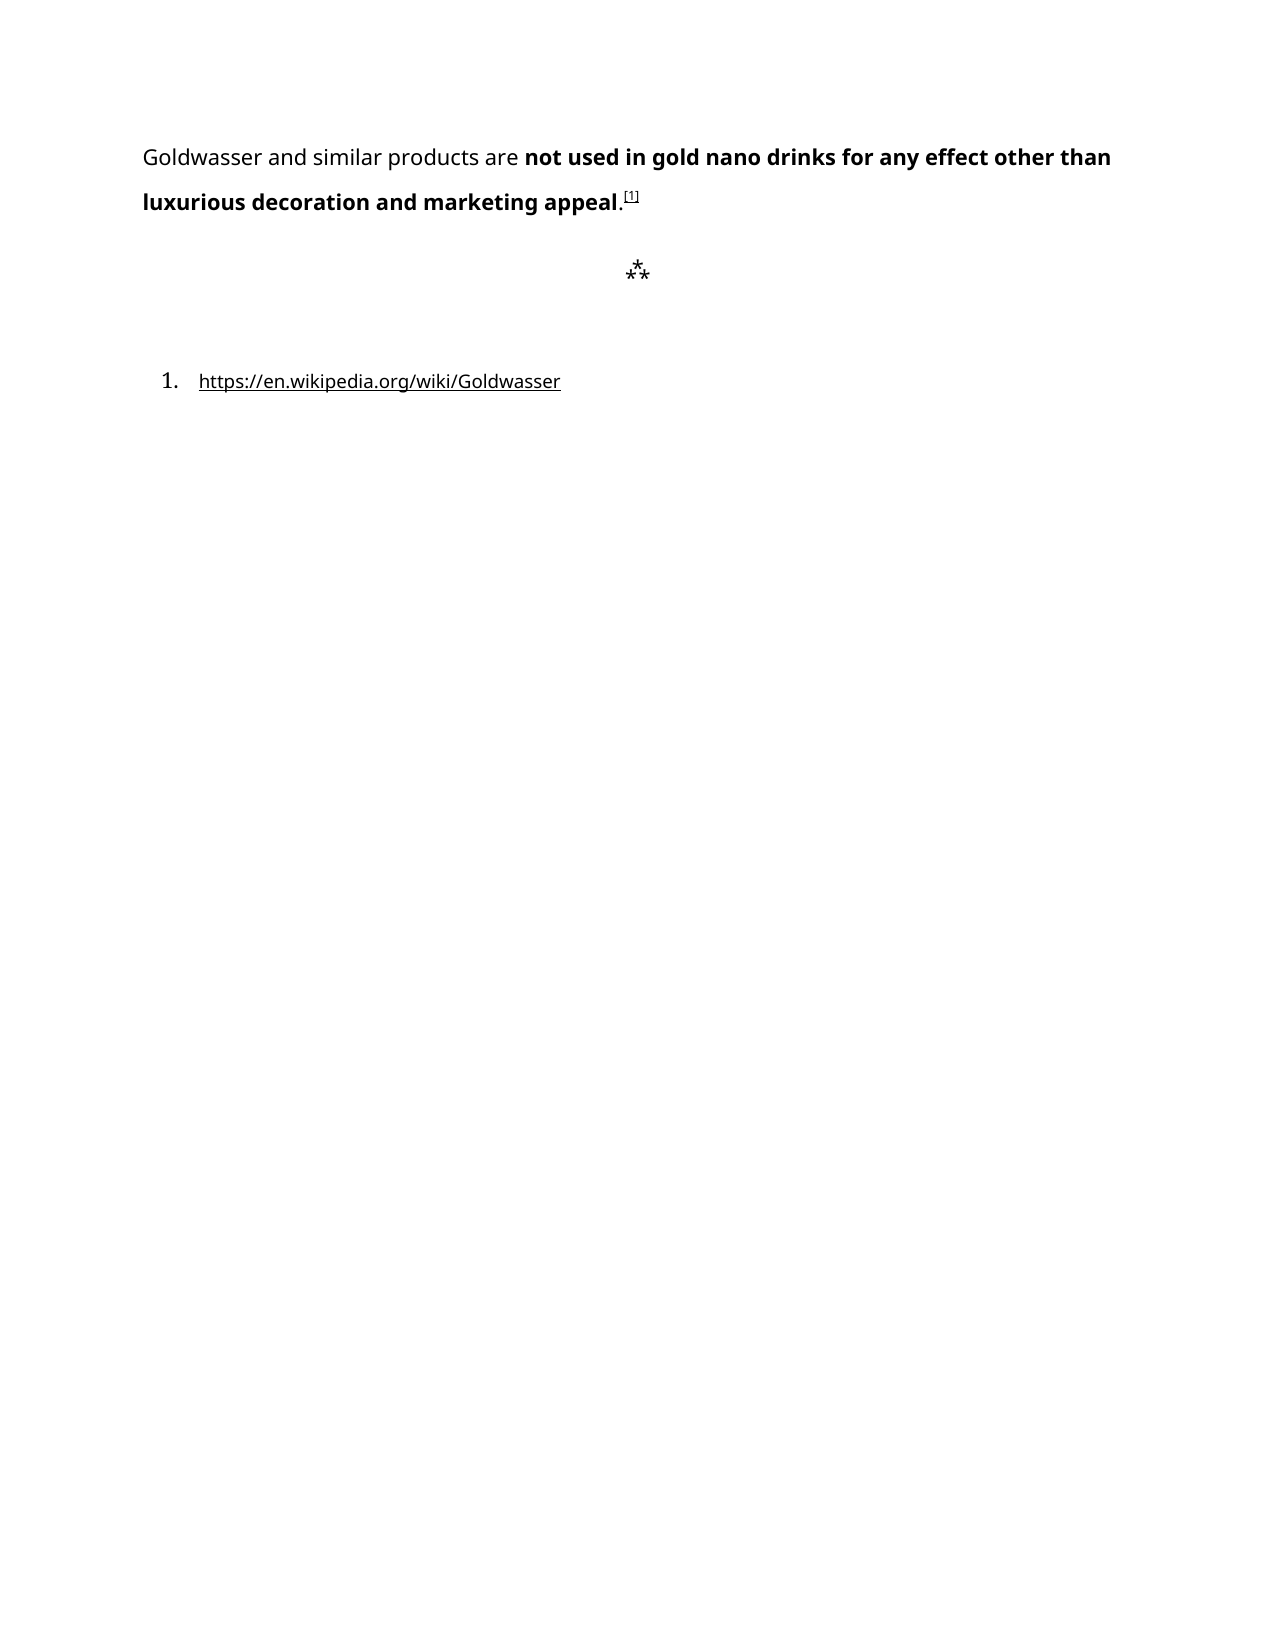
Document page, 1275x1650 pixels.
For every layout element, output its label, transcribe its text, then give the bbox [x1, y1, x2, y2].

text Goldwasser and similar products are not used in gold nano drinks for any effect other than luxurious decoration and marketing appeal.[1] [142, 142, 1133, 217]
text ⁂ [142, 253, 1133, 283]
list https://en.wikipedia.org/wiki/Goldwasser [161, 365, 1133, 394]
